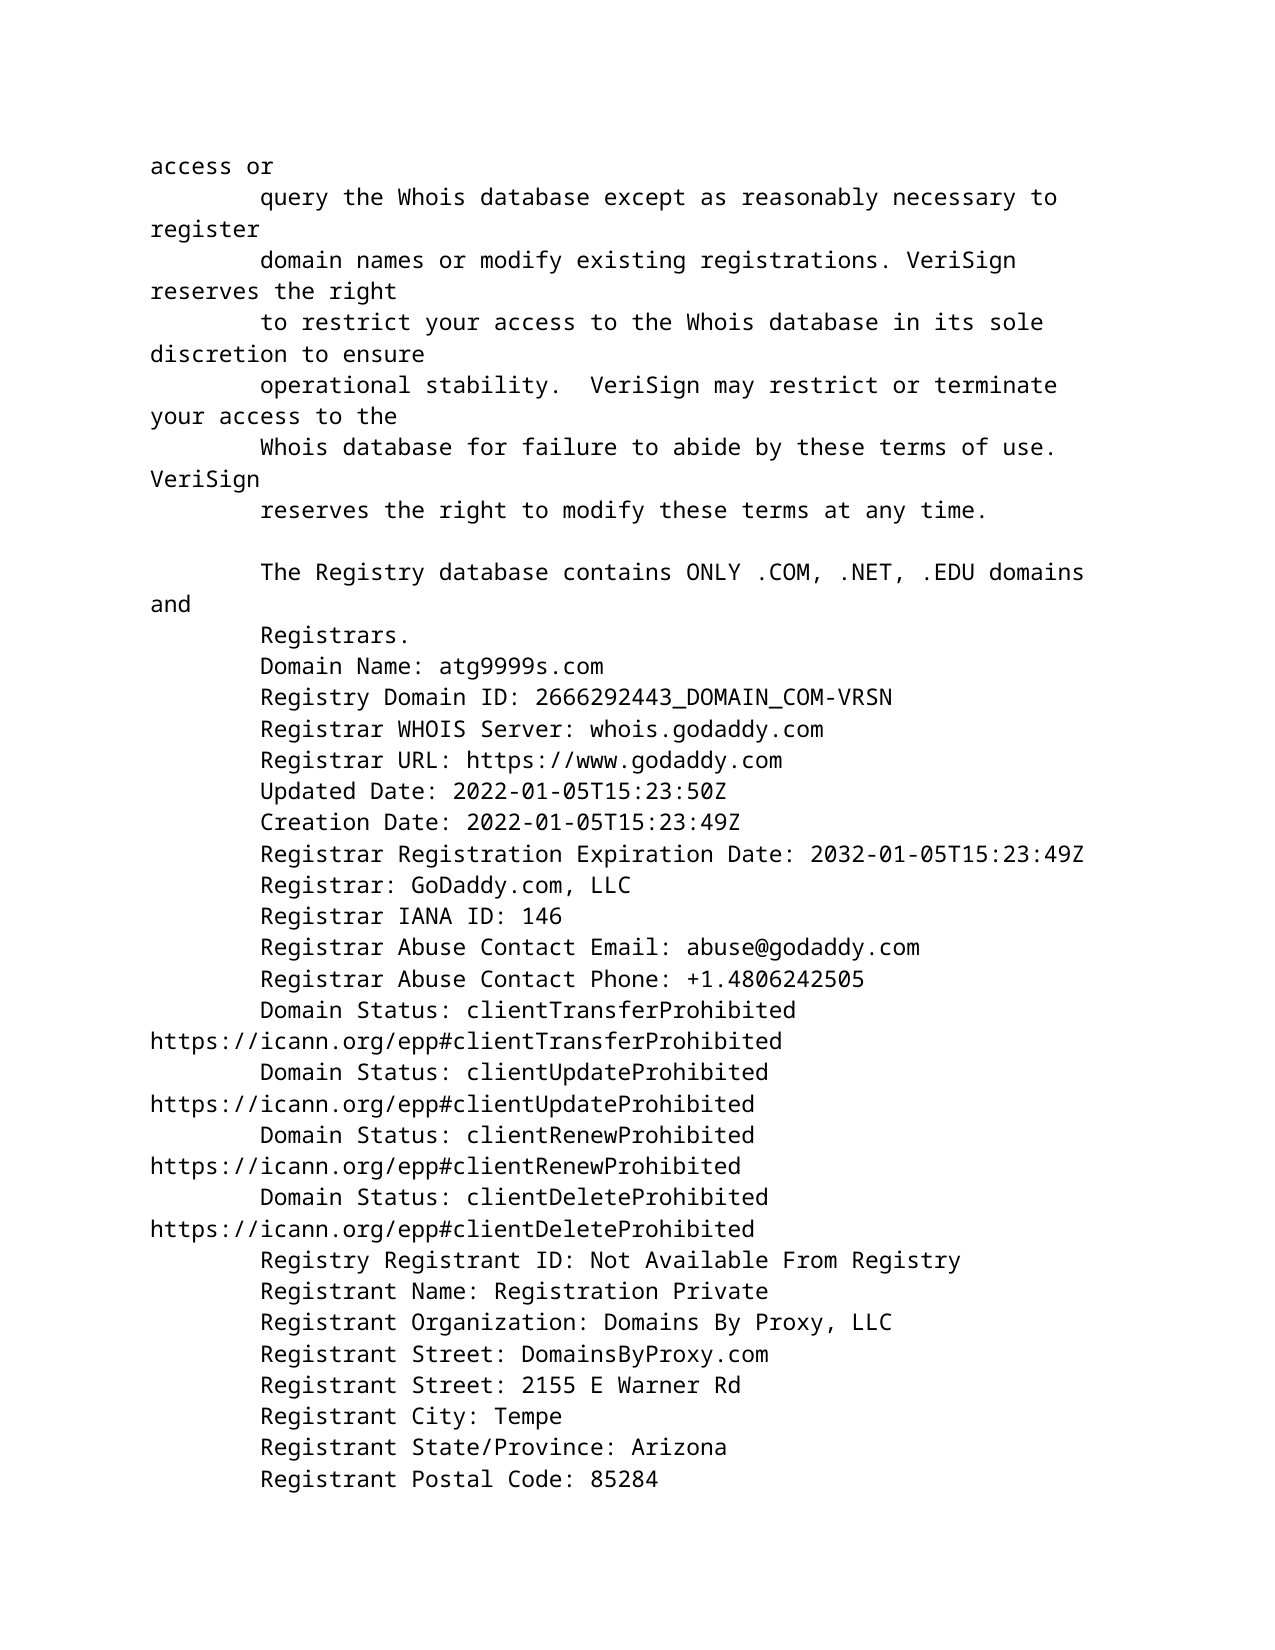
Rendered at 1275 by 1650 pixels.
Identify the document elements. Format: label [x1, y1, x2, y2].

text [150, 150, 1125, 1494]
